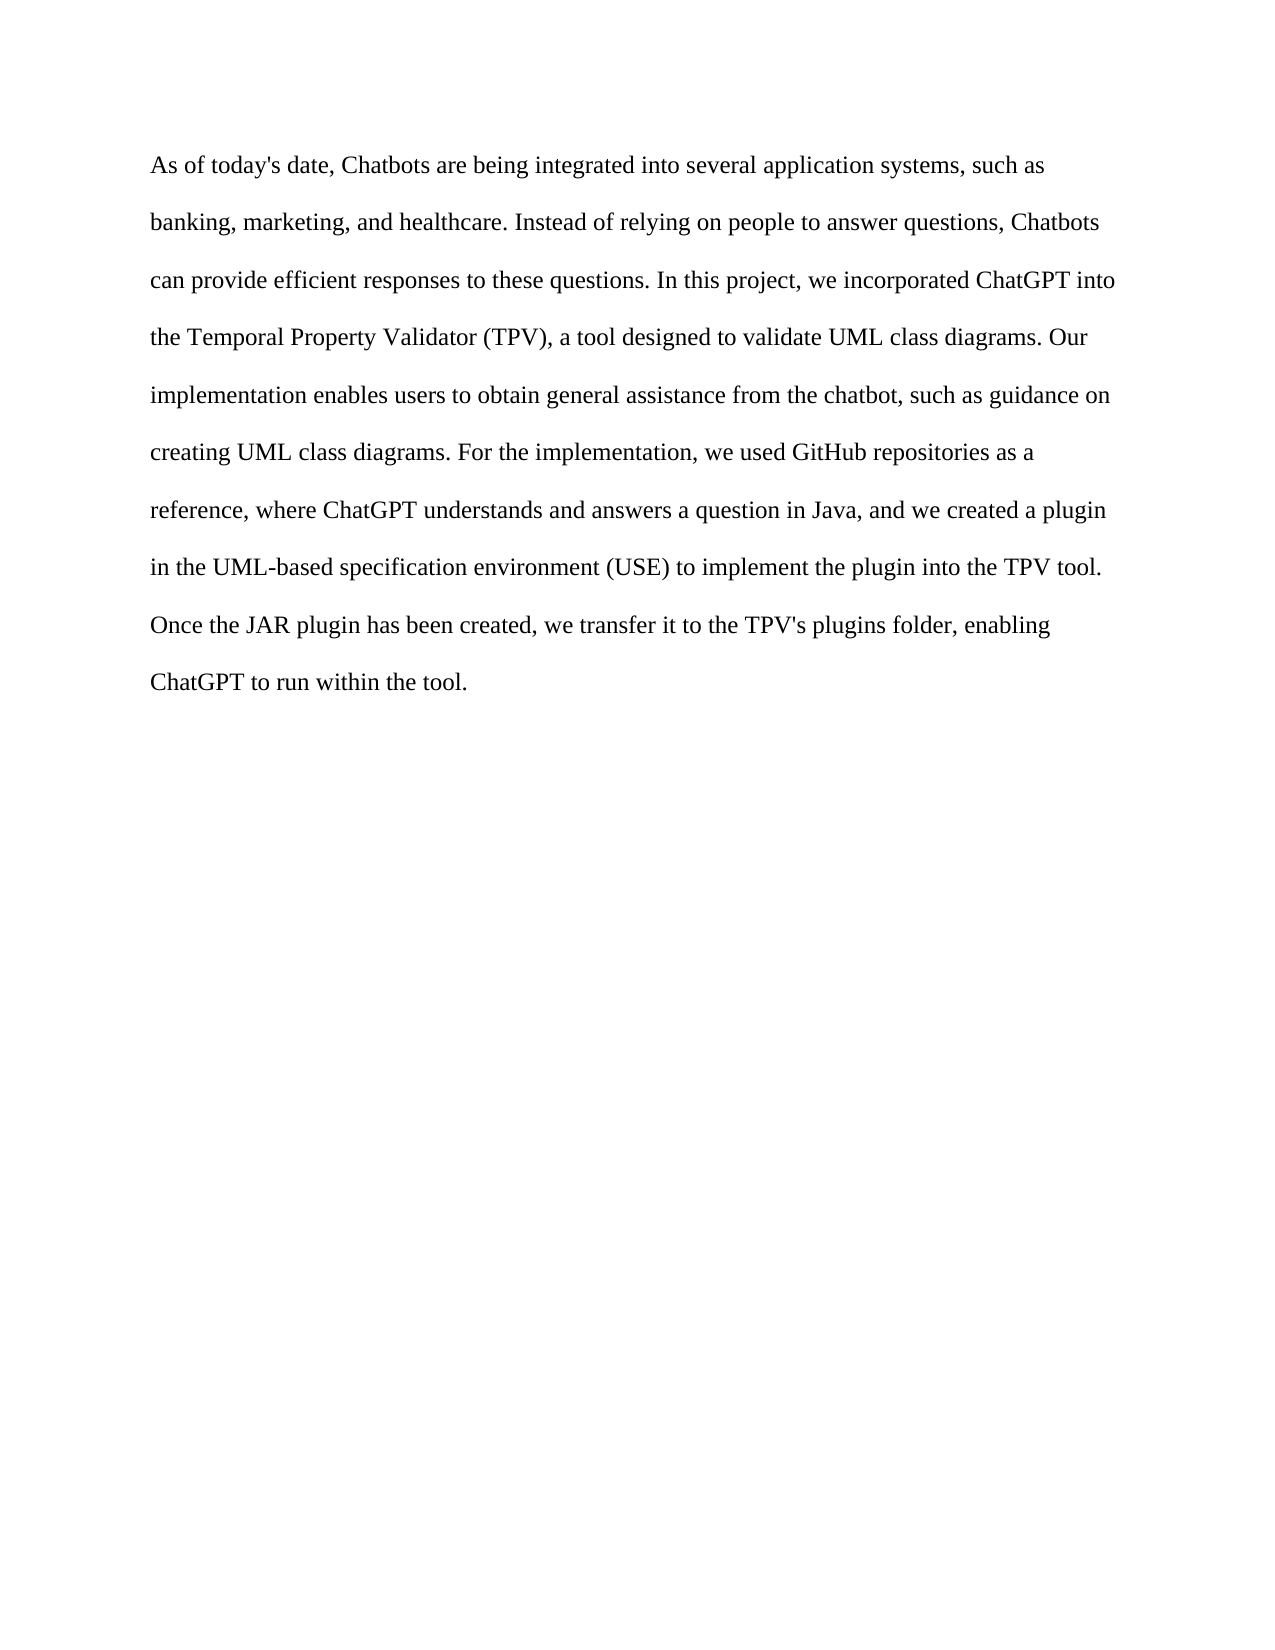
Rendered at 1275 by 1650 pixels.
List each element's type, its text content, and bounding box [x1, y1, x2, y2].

text As of today's date, Chatbots are being integrated into several application systems, such as banking, marketing, and healthcare. Instead of relying on people to answer questions, Chatbots can provide efficient responses to these questions. In this project, we incorporated ChatGPT into the Temporal Property Validator (TPV), a tool designed to validate UML class diagrams. Our implementation enables users to obtain general assistance from the chatbot, such as guidance on creating UML class diagrams. For the implementation, we used GitHub repositories as a reference, where ChatGPT understands and answers a question in Java, and we created a plugin in the UML-based specification environment (USE) to implement the plugin into the TPV tool. Once the JAR plugin has been created, we transfer it to the TPV's plugins folder, enabling ChatGPT to run within the tool. [150, 150, 1125, 696]
